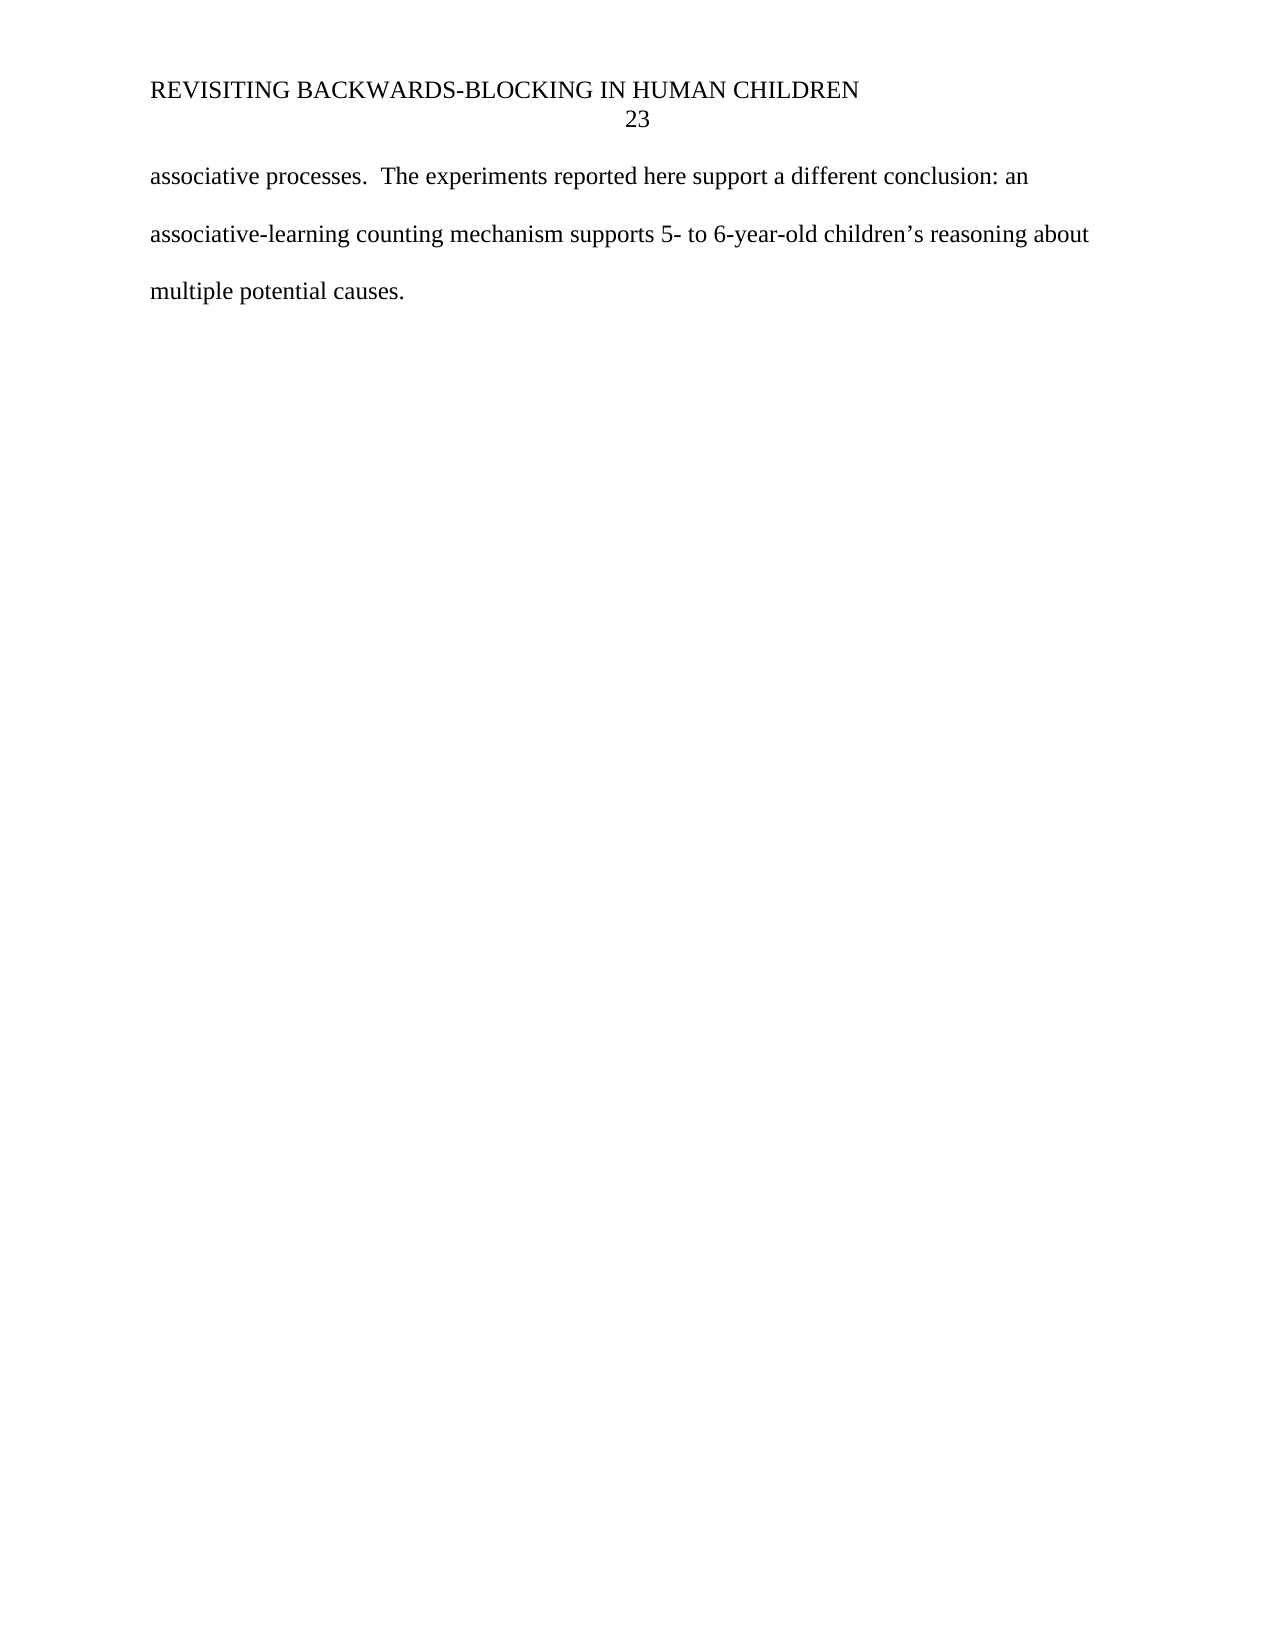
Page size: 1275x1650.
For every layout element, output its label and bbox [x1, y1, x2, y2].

text [150, 161, 1125, 305]
